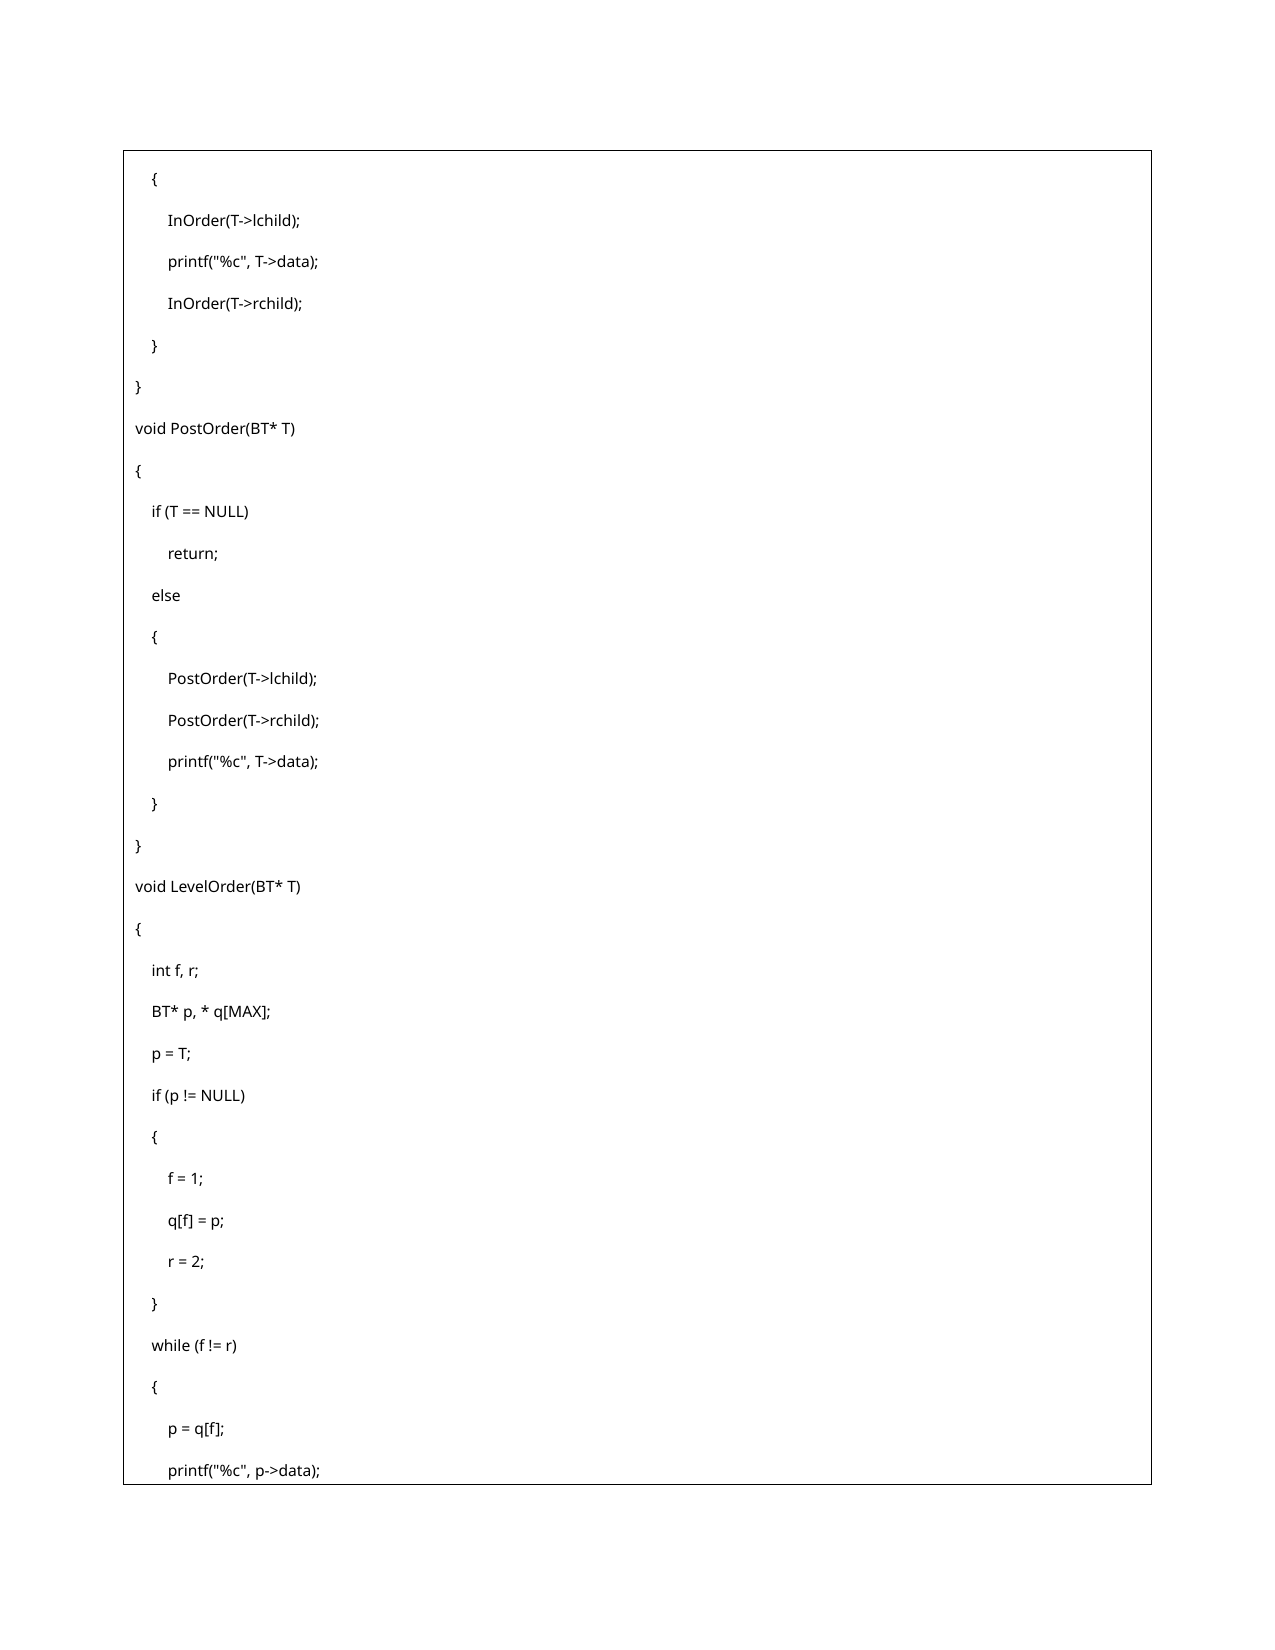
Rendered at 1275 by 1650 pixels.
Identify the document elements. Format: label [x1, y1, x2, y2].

table_cell [124, 151, 1151, 1484]
